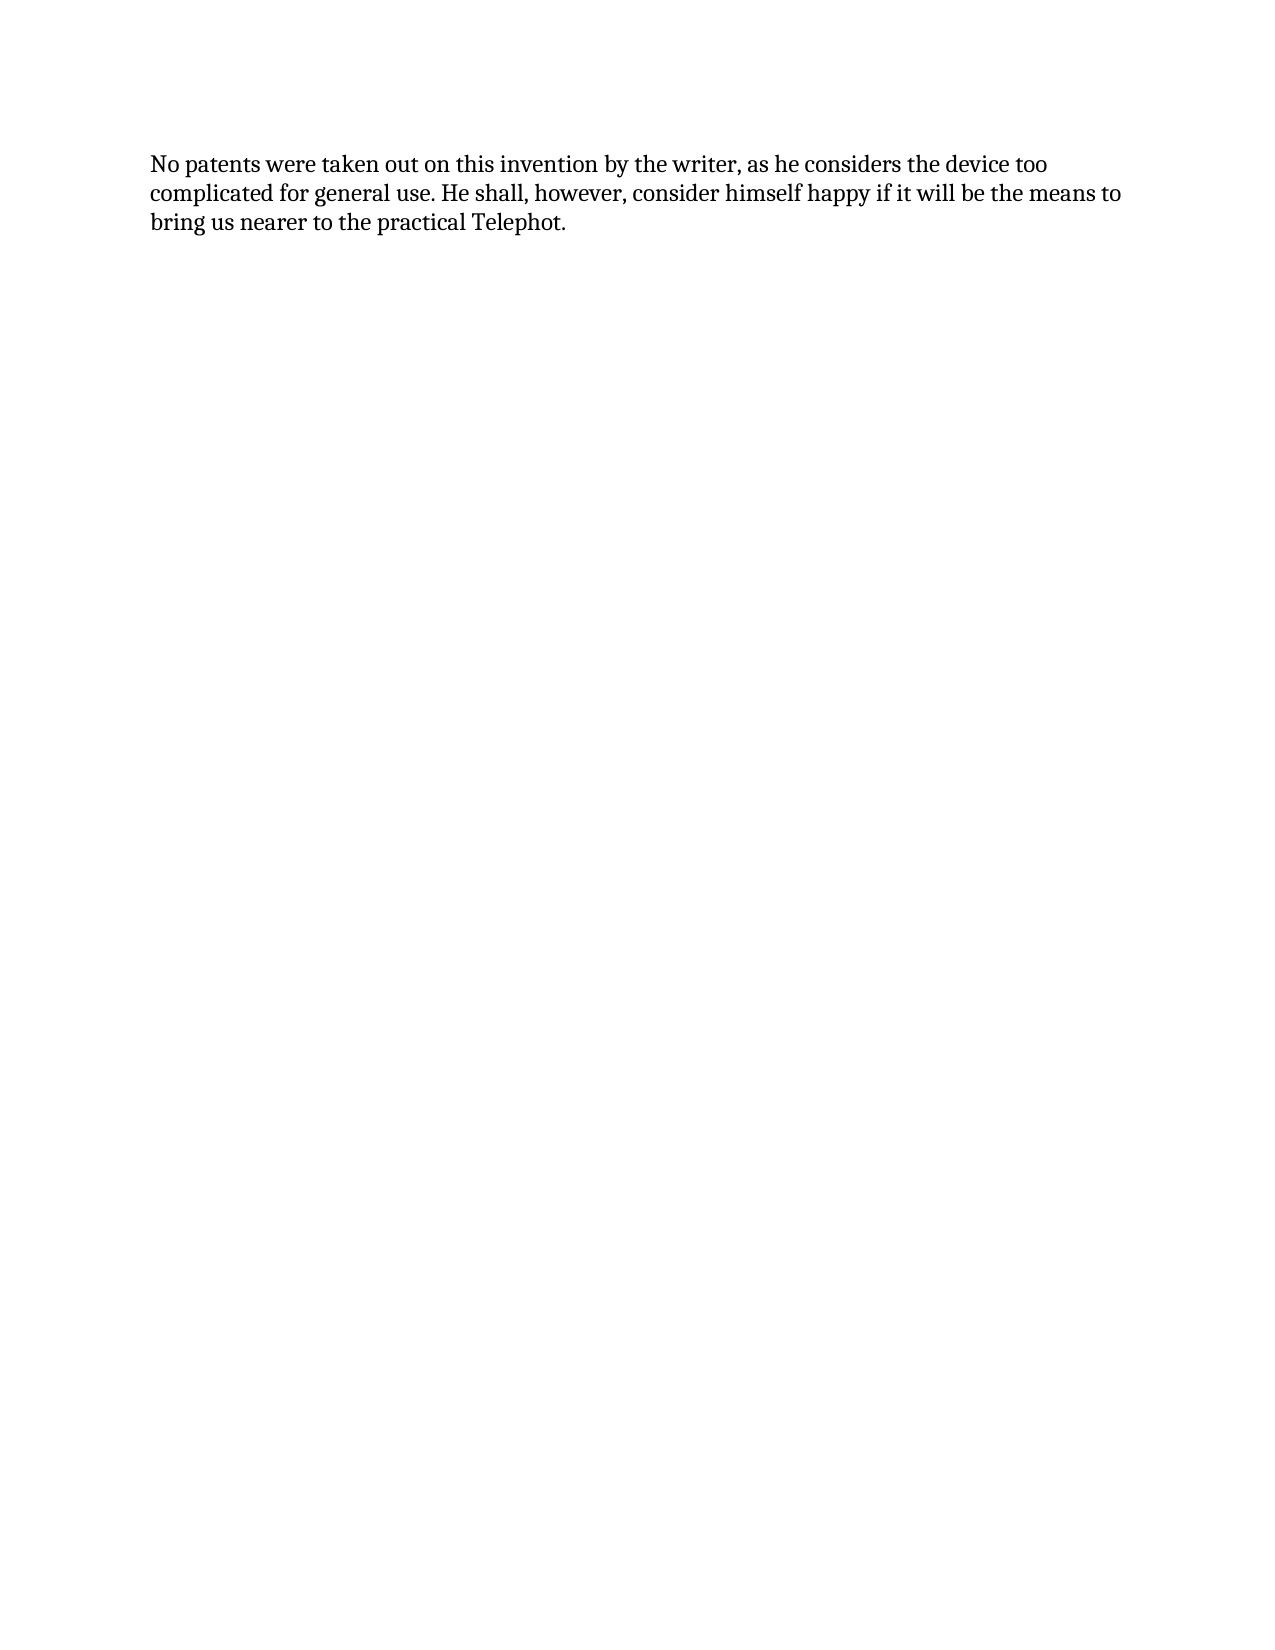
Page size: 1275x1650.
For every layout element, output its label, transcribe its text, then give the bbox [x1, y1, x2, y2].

text No patents were taken out on this invention by the writer, as he considers the device too complicated for general use. He shall, however, consider himself happy if it will be the means to bring us nearer to the practical Telephot. [150, 150, 1125, 236]
